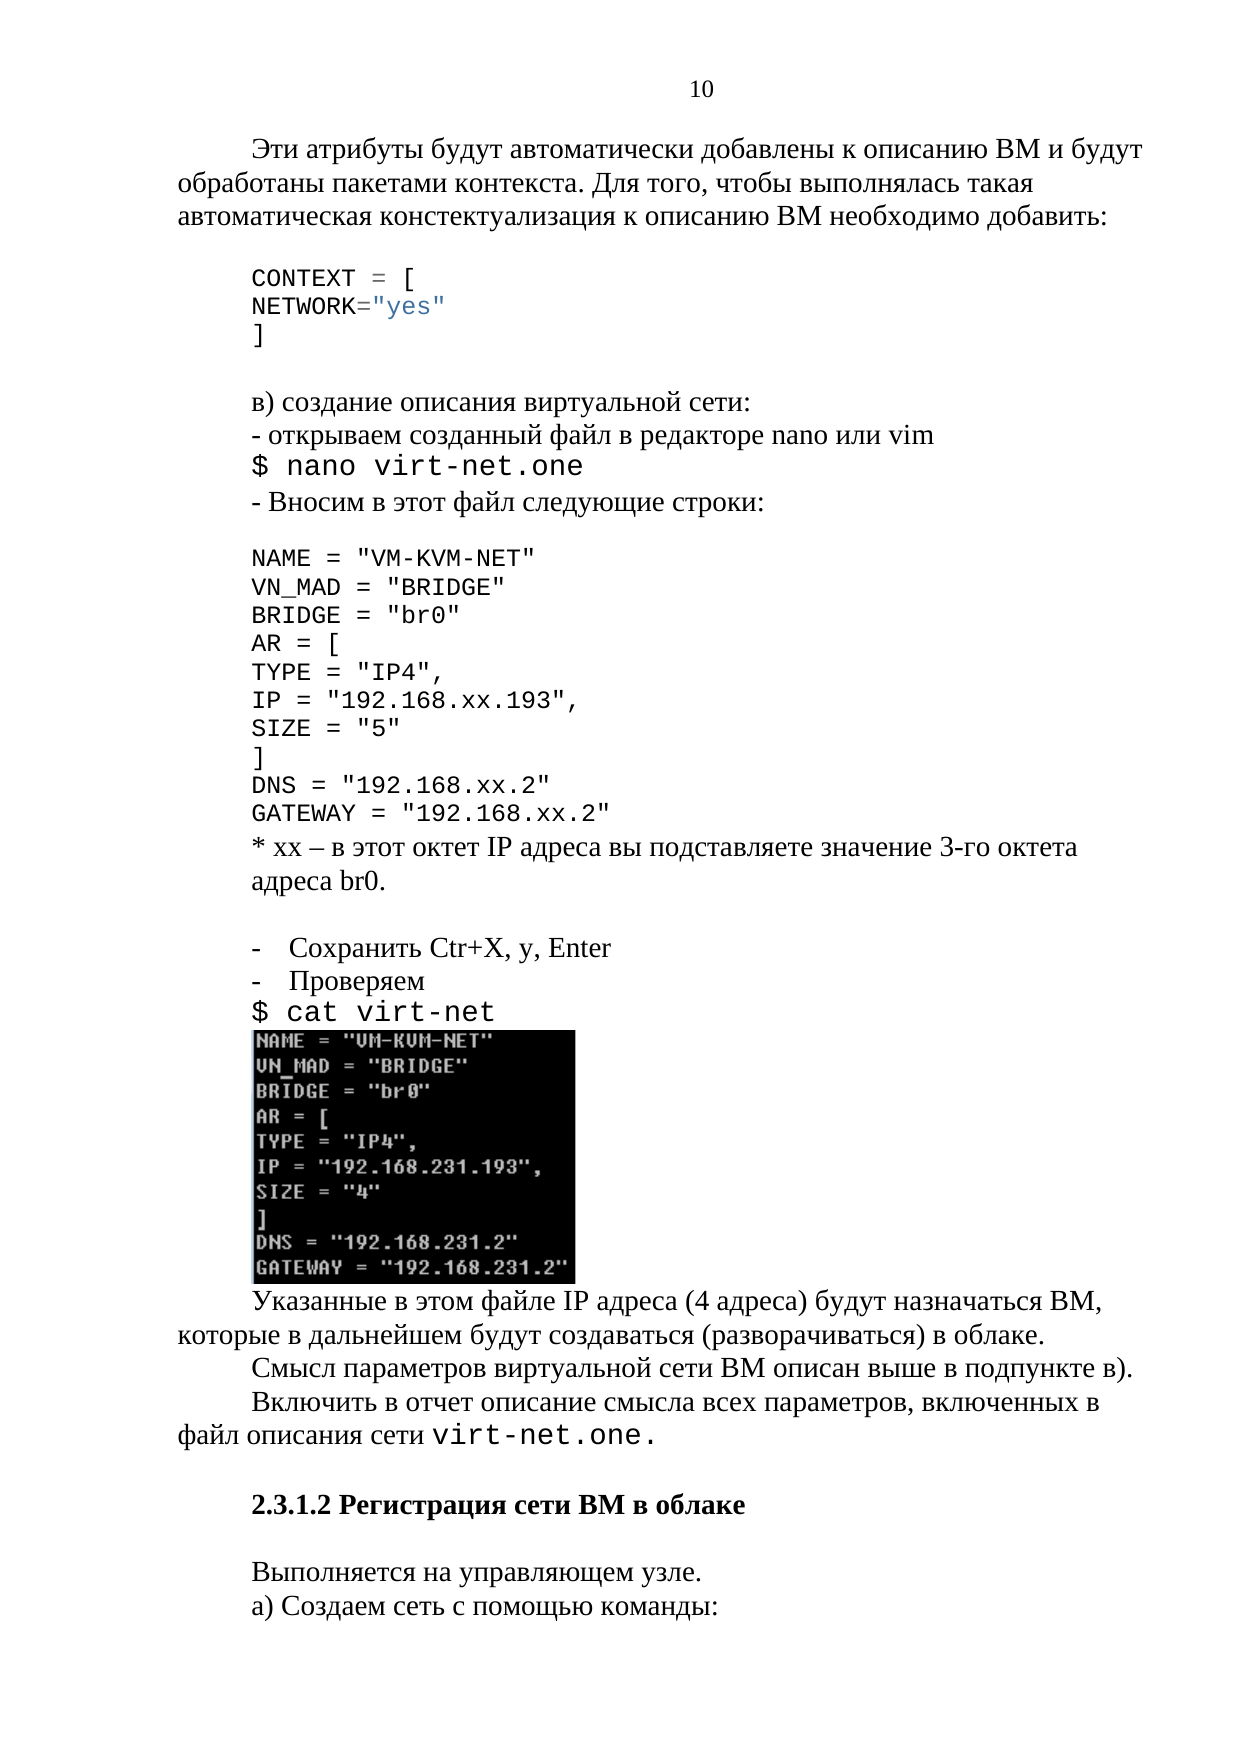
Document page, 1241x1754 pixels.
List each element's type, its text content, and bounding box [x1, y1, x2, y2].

text Выполняется на управляющем узле. [177, 1554, 1152, 1588]
picture [251, 1030, 576, 1284]
text - Вносим в этот файл следующие строки: [177, 484, 1152, 518]
text - открываем созданный файл в редакторе nano или vim [177, 417, 1152, 451]
text GATEWAY = "192.168.xx.2" [251, 801, 1152, 829]
text IP = "192.168.xx.193", [251, 688, 1152, 716]
text NAME = "VM-KVM-NET" VN_MAD = "BRIDGE" [251, 546, 1152, 603]
list Сохранить Ctr+X, y, Enter [251, 930, 1152, 963]
text SIZE = "5" [251, 716, 1152, 744]
text DNS = "192.168.xx.2" [251, 773, 1152, 801]
text TYPE = "IP4", [251, 659, 1152, 688]
text ] [251, 744, 1152, 773]
text в) создание описания виртуальной сети: [177, 384, 1152, 417]
text AR = [ [251, 631, 1152, 659]
text Включить в отчет описание смысла всех параметров, включенных в файл описания сети virt-net.one. [177, 1384, 1152, 1453]
text $ nano virt-net.one [177, 451, 1152, 484]
text CONTEXT = [ [177, 265, 1152, 294]
text NETWORK="yes" [177, 294, 1152, 322]
list Проверяем [251, 963, 1152, 997]
text $ cat virt-net [177, 997, 1152, 1030]
text 2.3.1.2 Регистрация сети ВМ в облаке [177, 1487, 1152, 1521]
text * xx – в этот октет IP адреса вы подставляете значение 3-го октета адреса br0. [251, 829, 1152, 896]
text ] [177, 322, 1152, 350]
text BRIDGE = "br0" [251, 603, 1152, 631]
text Смысл параметров виртуальной сети ВМ описан выше в подпункте в). [177, 1350, 1152, 1384]
text Указанные в этом файле IP адреса (4 адреса) будут назначаться ВМ, которые в дальнейшем будут создаваться (разворачиваться) в облаке. [177, 1283, 1152, 1350]
text Эти атрибуты будут автоматически добавлены к описанию ВМ и будут обработаны пакетами контекста. Для того, чтобы выполнялась такая автоматическая констектуализация к описанию ВМ необходимо добавить: [177, 131, 1152, 232]
text а) Создаем сеть с помощью команды: [177, 1588, 1152, 1621]
